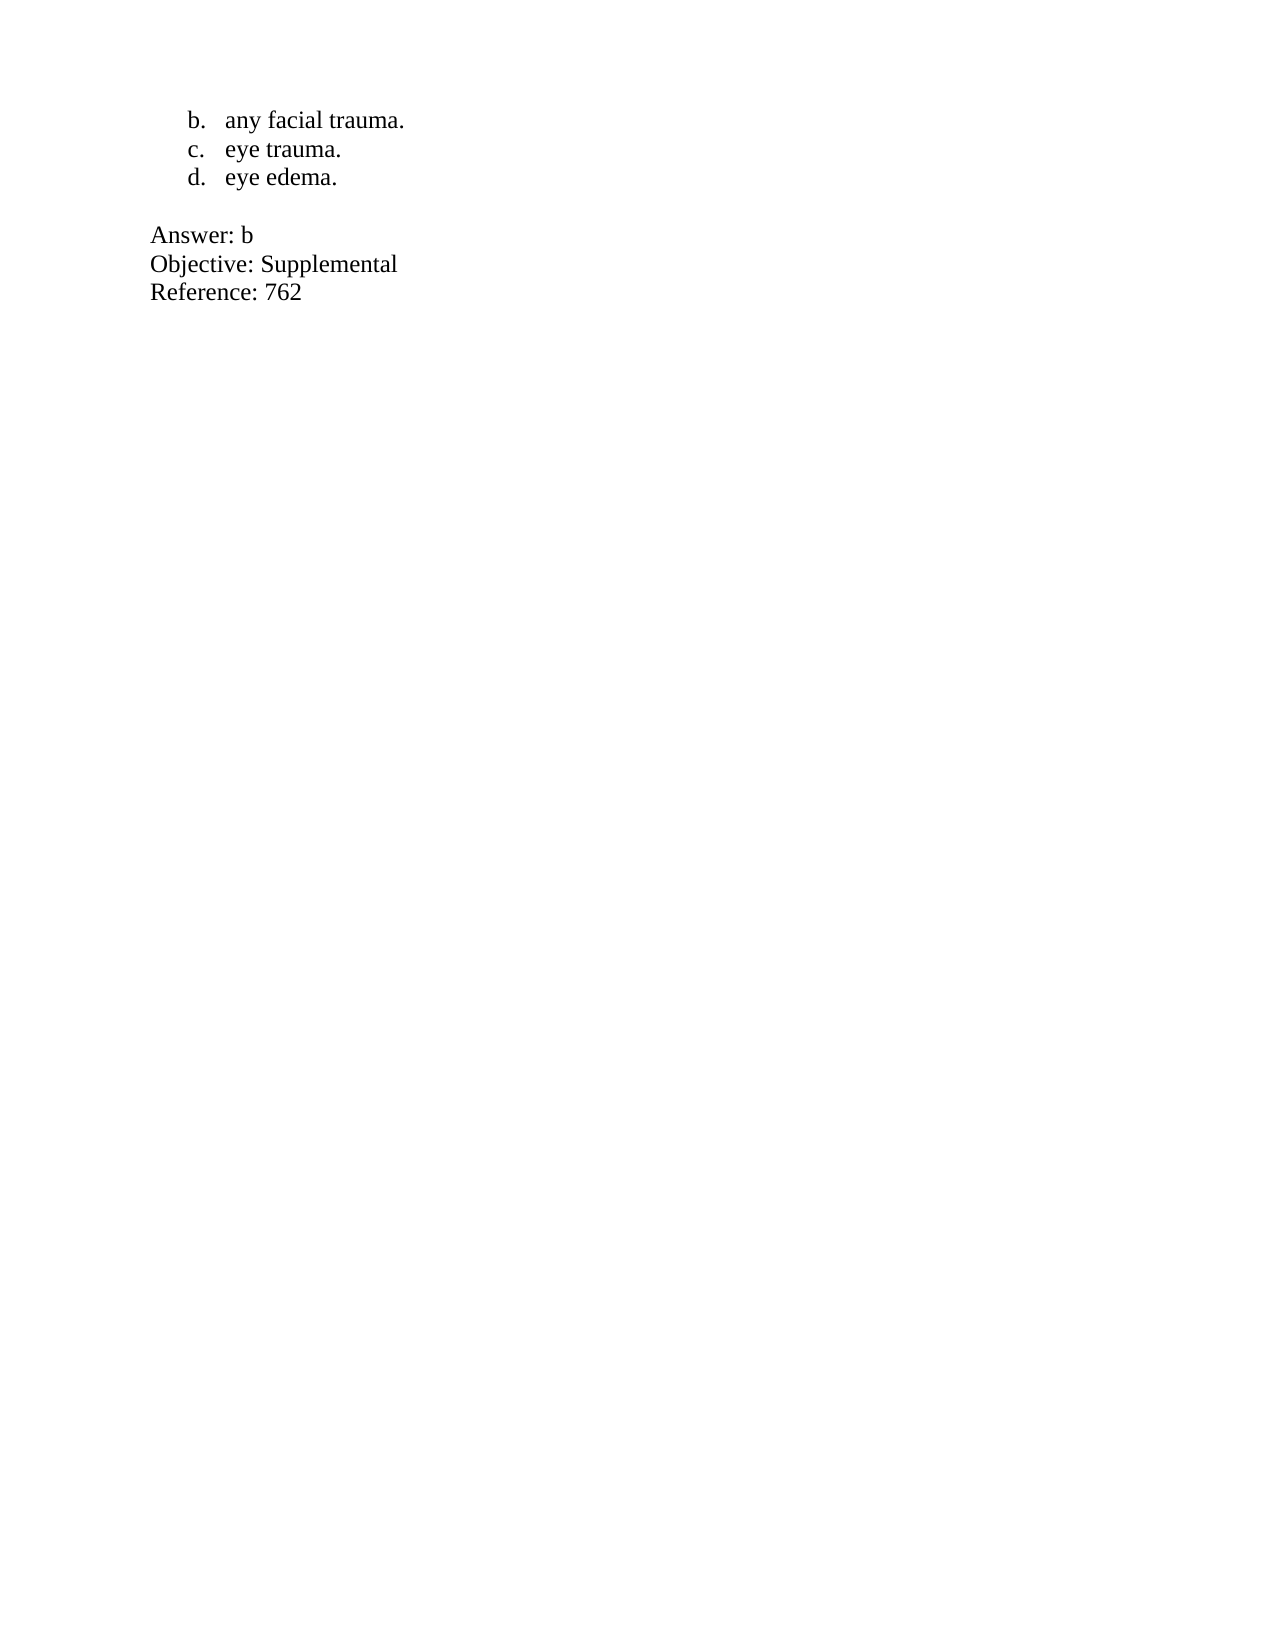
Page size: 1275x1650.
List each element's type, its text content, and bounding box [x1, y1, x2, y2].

list eye trauma. [187, 134, 1125, 162]
list eye edema. [187, 162, 1125, 191]
text Answer: b [150, 220, 1125, 249]
text Objective: Supplemental [150, 249, 1125, 277]
text Reference: 762 [150, 277, 1125, 306]
list any facial trauma. [187, 105, 1125, 134]
